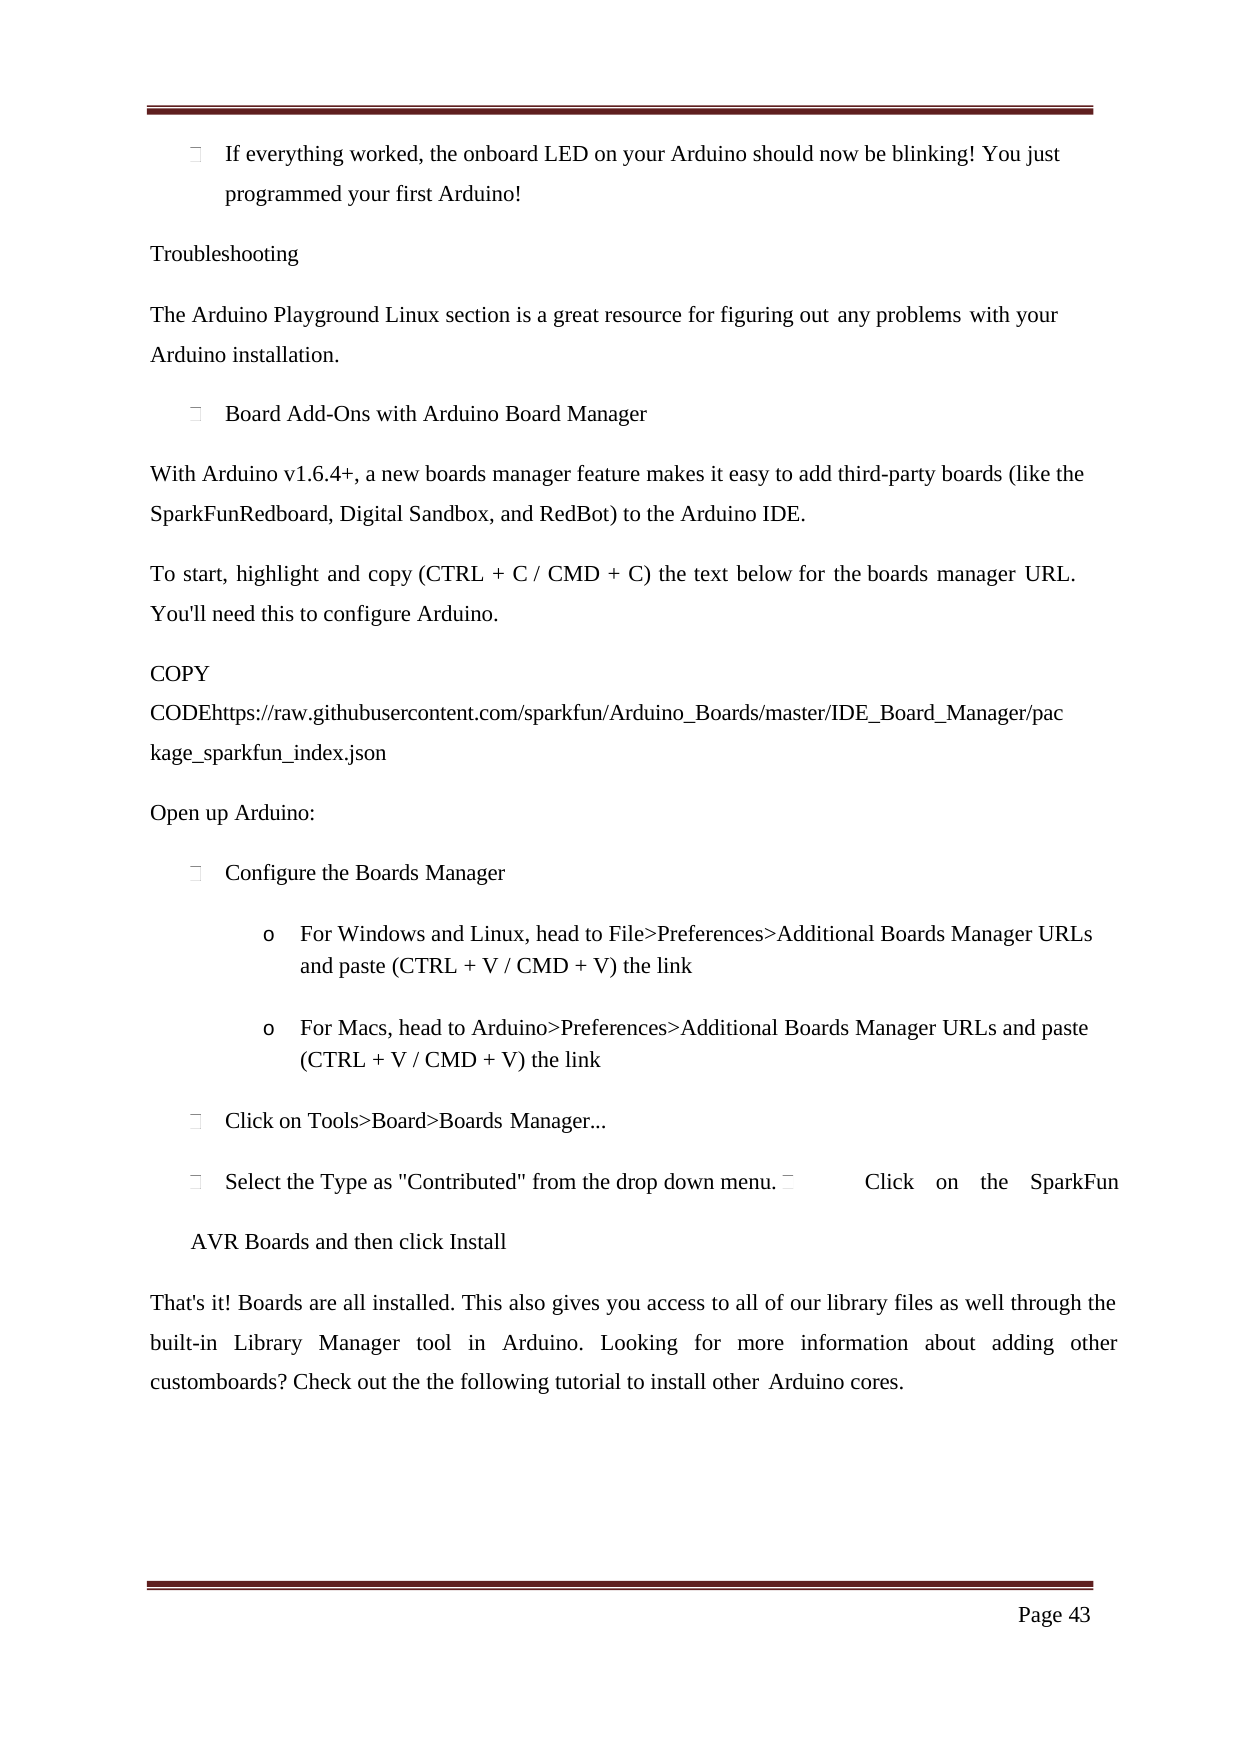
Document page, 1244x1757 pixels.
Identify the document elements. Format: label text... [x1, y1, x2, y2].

text Open up Arduino: [150, 798, 1119, 825]
text If everything worked, the onboard LED on your Arduino should now be blinking! You just programmed your first Arduino! [190, 140, 1119, 206]
picture [190, 147, 201, 162]
picture [190, 407, 201, 421]
text With Arduino v1.6.4+, a new boards manager feature makes it easy to add third-party boards (like the SparkFunRedboard, Digital Sandbox, and RedBot) to the Arduino IDE. [150, 461, 1119, 527]
text The Arduino Playground Linux section is a great resource for figuring out any problems with your Arduino installation. [150, 301, 1119, 367]
text Click on Tools>Board>Boards Manager... [190, 1107, 1119, 1133]
text COPY [150, 660, 1119, 686]
picture [782, 1175, 794, 1189]
text Troubleshooting [150, 240, 1119, 267]
list For Macs, head to Arduino>Preferences>Additional Boards Manager URLs and paste (CTRL + V / CMD + V) the link [262, 1013, 1119, 1072]
picture [190, 1175, 201, 1189]
text Configure the Boards Manager [190, 859, 1119, 886]
text That's it! Boards are all installed. This also gives you access to all of our library files as well through the built-in Library Manager tool in Arduino. Looking for more information about adding other customboards? Check out the the following tutorial to install other Arduino cores. [150, 1289, 1119, 1394]
text To start, highlight and copy (CTRL + C / CMD + C) the text below for the boards manager URL. You'll need this to configure Arduino. [150, 560, 1119, 626]
text Board Add-Ons with Arduino Board Manager [190, 399, 1119, 426]
text CODEhttps://raw.githubusercontent.com/sparkfun/Arduino_Boards/master/IDE_Board_Manager/pac kage_sparkfun_index.json [150, 699, 1119, 765]
picture [190, 1114, 201, 1129]
picture [190, 866, 201, 881]
list For Windows and Linux, head to File>Preferences>Additional Boards Manager URLs and paste (CTRL + V / CMD + V) the link [262, 920, 1119, 978]
text Select the Type as "Contributed" from the drop down menu. Click on the SparkFun AVR Boards and then click Install [190, 1168, 1119, 1254]
